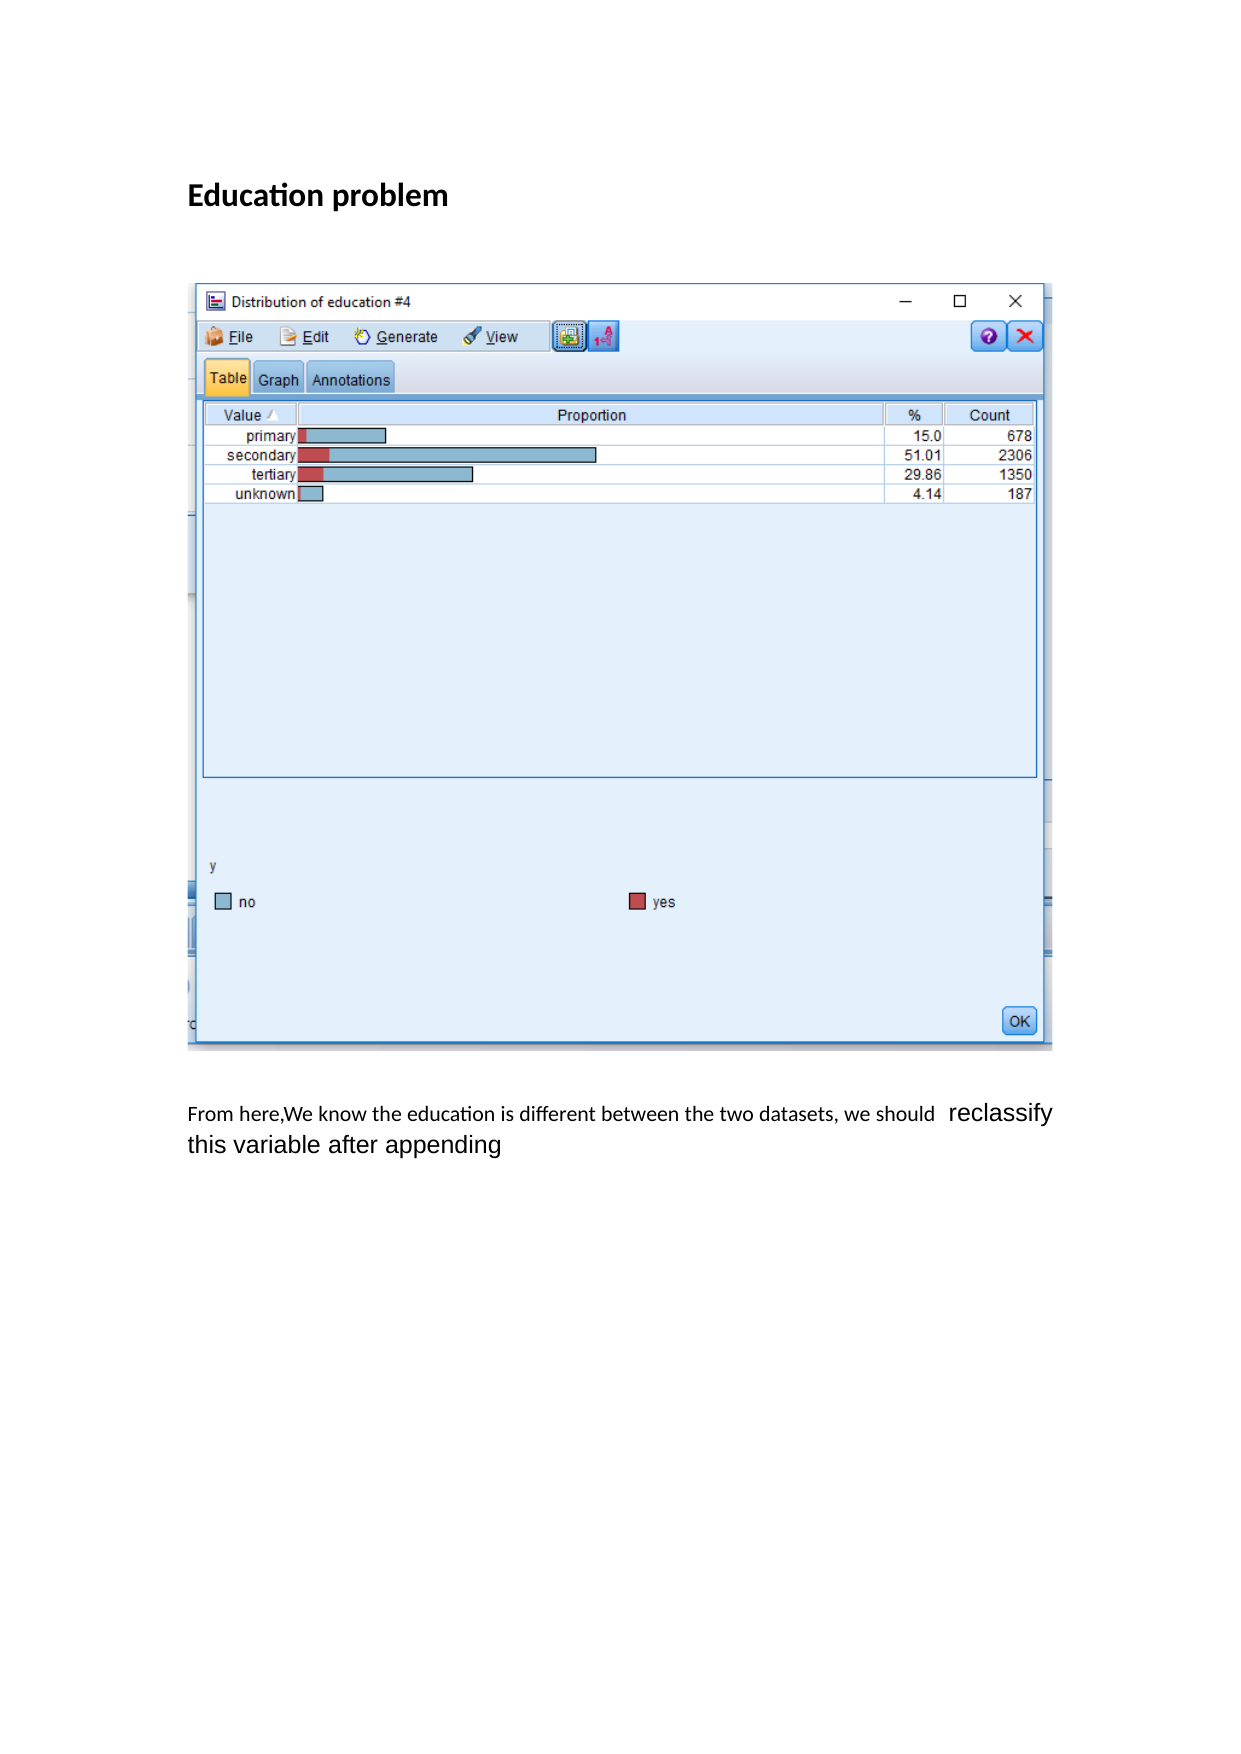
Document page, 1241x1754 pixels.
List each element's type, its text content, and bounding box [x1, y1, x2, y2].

text From here,We know the education is different between the two datasets, we should reclassify this variable after appending [187, 1096, 1053, 1161]
picture [187, 283, 1053, 1051]
subtitle Education problem [187, 162, 1053, 227]
